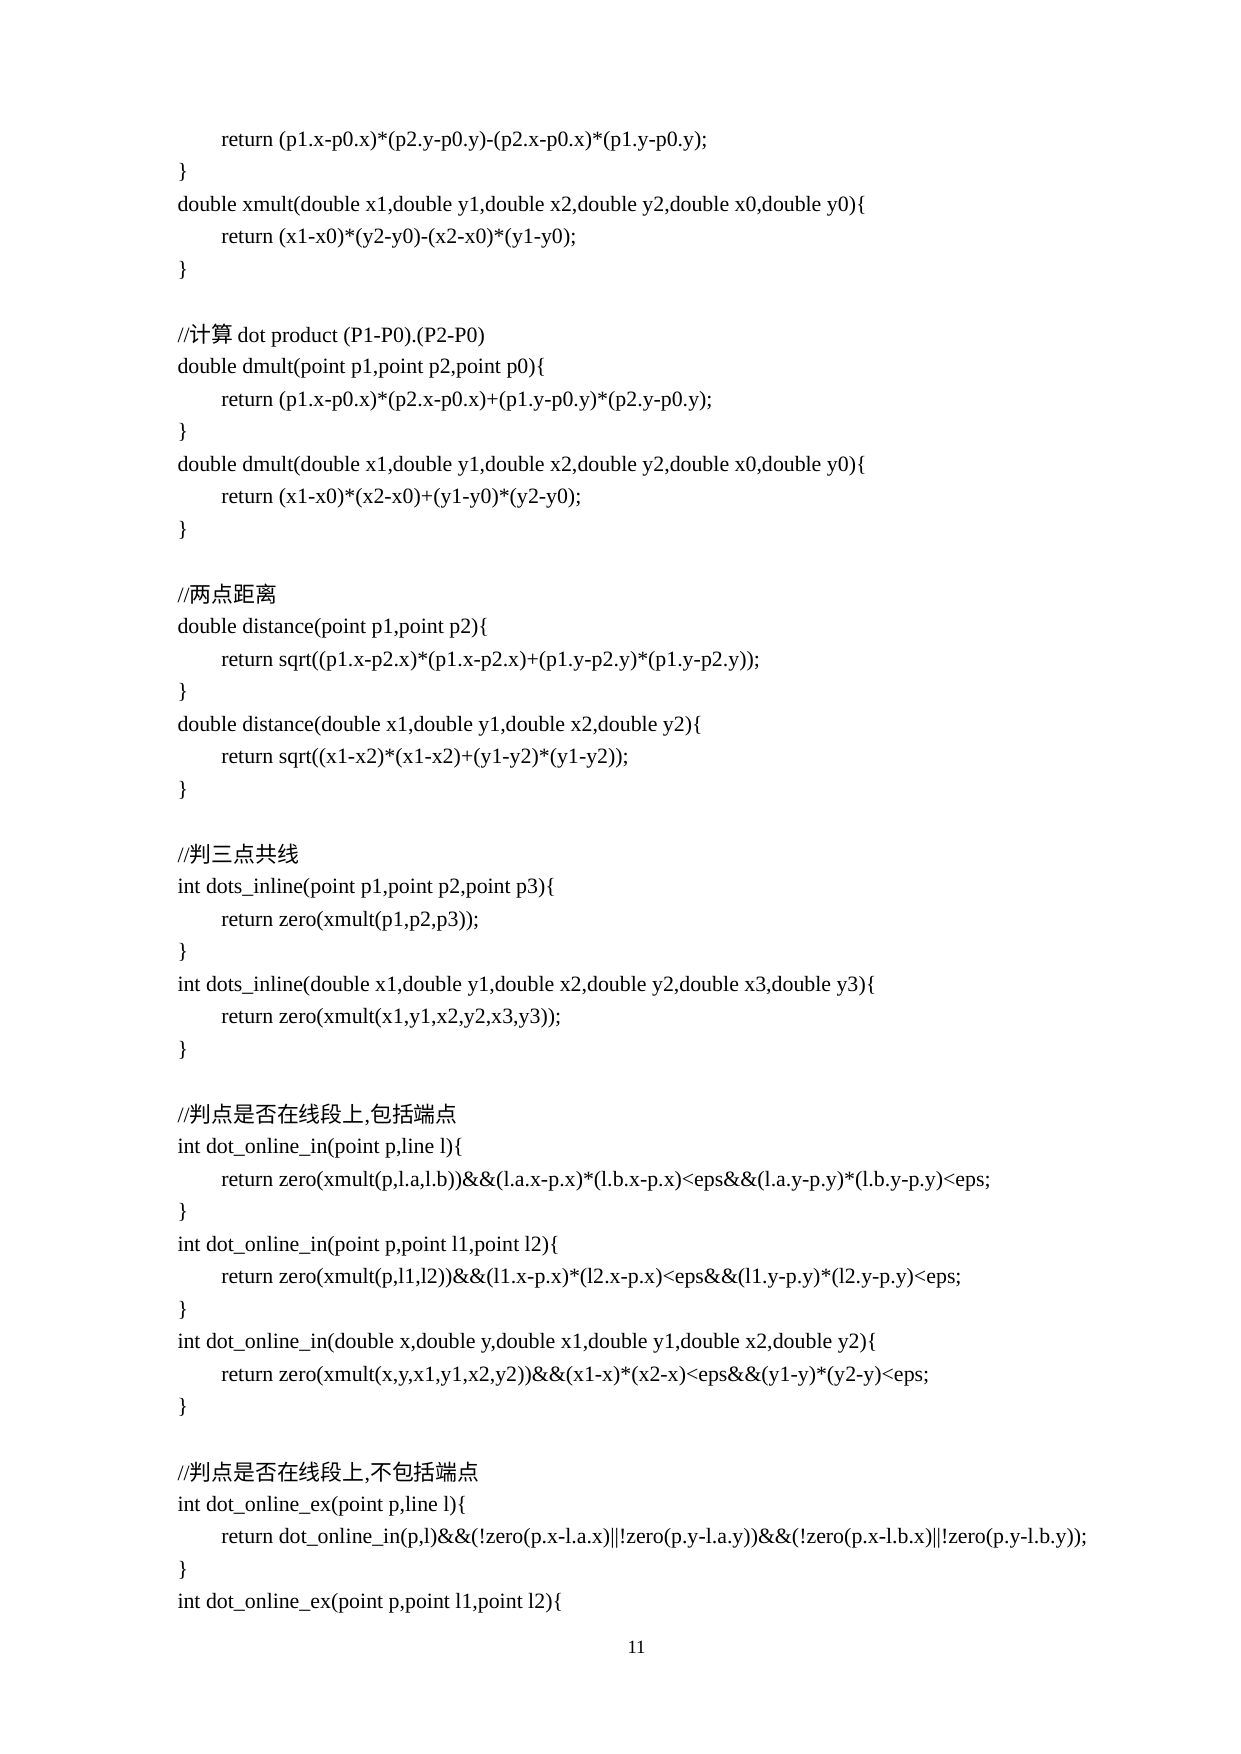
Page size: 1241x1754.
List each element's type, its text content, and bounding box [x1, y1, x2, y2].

text double distance(double x1,double y1,double x2,double y2){ [177, 707, 1122, 739]
text int dots_inline(point p1,point p2,point p3){ [177, 869, 1122, 902]
text return (x1-x0)*(y2-y0)-(x2-x0)*(y1-y0); [177, 219, 1122, 252]
text int dot_online_ex(point p,point l1,point l2){ [177, 1584, 1122, 1617]
text return sqrt((x1-x2)*(x1-x2)+(y1-y2)*(y1-y2)); [177, 739, 1122, 772]
text double distance(point p1,point p2){ [177, 609, 1122, 642]
text return zero(xmult(x1,y1,x2,y2,x3,y3)); [177, 999, 1122, 1032]
text } [177, 512, 1122, 544]
text //判点是否在线段上,包括端点 [177, 1097, 1122, 1129]
text } [177, 674, 1122, 707]
text //判三点共线 [177, 837, 1122, 869]
text } [177, 1032, 1122, 1064]
text int dot_online_in(point p,line l){ [177, 1129, 1122, 1162]
text return zero(xmult(x,y,x1,y1,x2,y2))&&(x1-x)*(x2-x)<eps&&(y1-y)*(y2-y)<eps; [177, 1357, 1122, 1389]
text double xmult(double x1,double y1,double x2,double y2,double x0,double y0){ [177, 187, 1122, 219]
text return sqrt((p1.x-p2.x)*(p1.x-p2.x)+(p1.y-p2.y)*(p1.y-p2.y)); [177, 642, 1122, 674]
text //计算dot product (P1-P0).(P2-P0) [177, 317, 1122, 349]
text } [177, 1389, 1122, 1422]
text int dot_online_in(double x,double y,double x1,double y1,double x2,double y2){ [177, 1324, 1122, 1357]
text } [177, 414, 1122, 447]
text return dot_online_in(p,l)&&(!zero(p.x-l.a.x)||!zero(p.y-l.a.y))&&(!zero(p.x-l.b.x)||!zero(p.y-l.b.y)); [177, 1519, 1122, 1552]
text return (x1-x0)*(x2-x0)+(y1-y0)*(y2-y0); [177, 479, 1122, 512]
text return zero(xmult(p,l.a,l.b))&&(l.a.x-p.x)*(l.b.x-p.x)<eps&&(l.a.y-p.y)*(l.b.y-p.y)<eps; [177, 1162, 1122, 1194]
text } [177, 934, 1122, 967]
text return (p1.x-p0.x)*(p2.x-p0.x)+(p1.y-p0.y)*(p2.y-p0.y); [177, 382, 1122, 414]
text //判点是否在线段上,不包括端点 [177, 1454, 1122, 1487]
text return zero(xmult(p,l1,l2))&&(l1.x-p.x)*(l2.x-p.x)<eps&&(l1.y-p.y)*(l2.y-p.y)<eps; [177, 1259, 1122, 1292]
text return zero(xmult(p1,p2,p3)); [177, 902, 1122, 934]
text } [177, 252, 1122, 284]
text int dots_inline(double x1,double y1,double x2,double y2,double x3,double y3){ [177, 967, 1122, 999]
text double dmult(double x1,double y1,double x2,double y2,double x0,double y0){ [177, 447, 1122, 479]
text } [177, 154, 1122, 187]
text int dot_online_in(point p,point l1,point l2){ [177, 1227, 1122, 1259]
text } [177, 772, 1122, 804]
text } [177, 1552, 1122, 1584]
text double dmult(point p1,point p2,point p0){ [177, 349, 1122, 382]
text return (p1.x-p0.x)*(p2.y-p0.y)-(p2.x-p0.x)*(p1.y-p0.y); [177, 122, 1122, 154]
text //两点距离 [177, 577, 1122, 609]
text } [177, 1194, 1122, 1227]
text int dot_online_ex(point p,line l){ [177, 1487, 1122, 1519]
text } [177, 1292, 1122, 1324]
